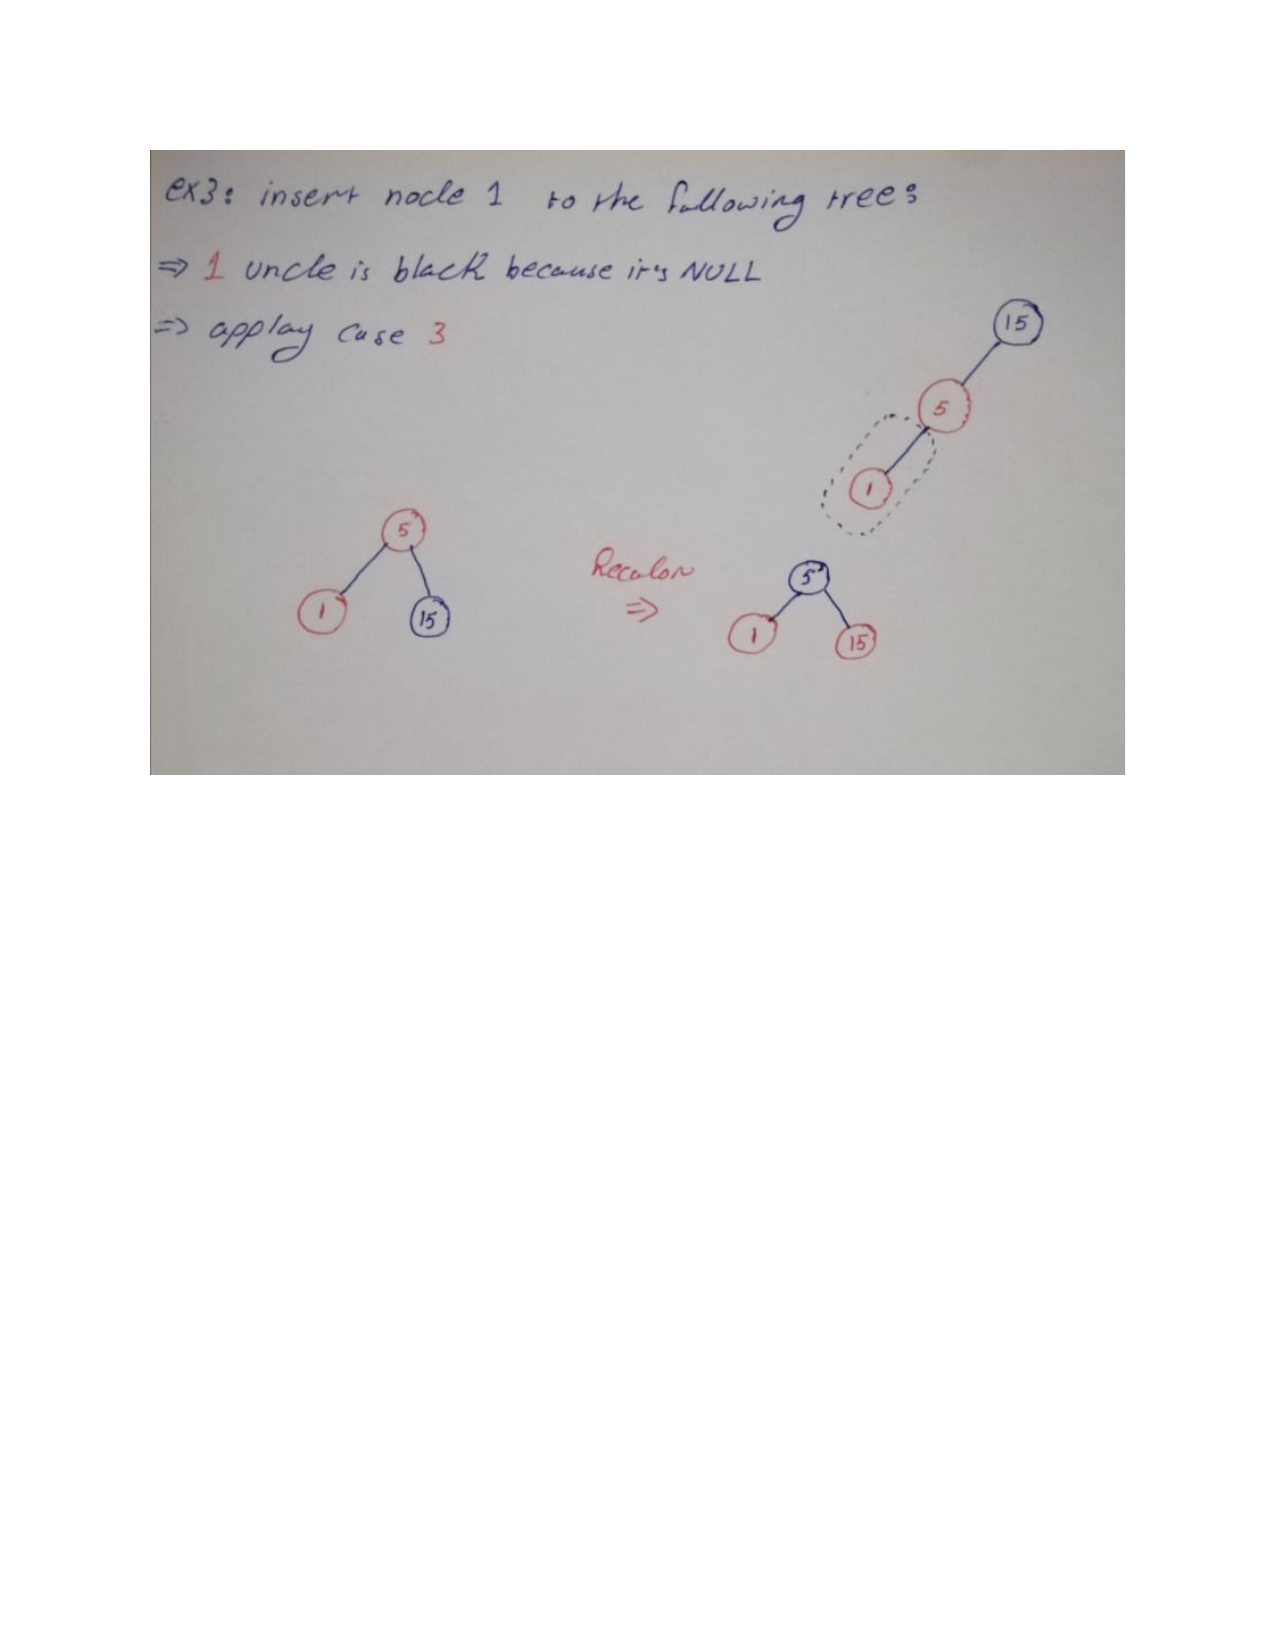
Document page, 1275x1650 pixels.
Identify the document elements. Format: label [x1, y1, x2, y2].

picture [150, 150, 1125, 775]
